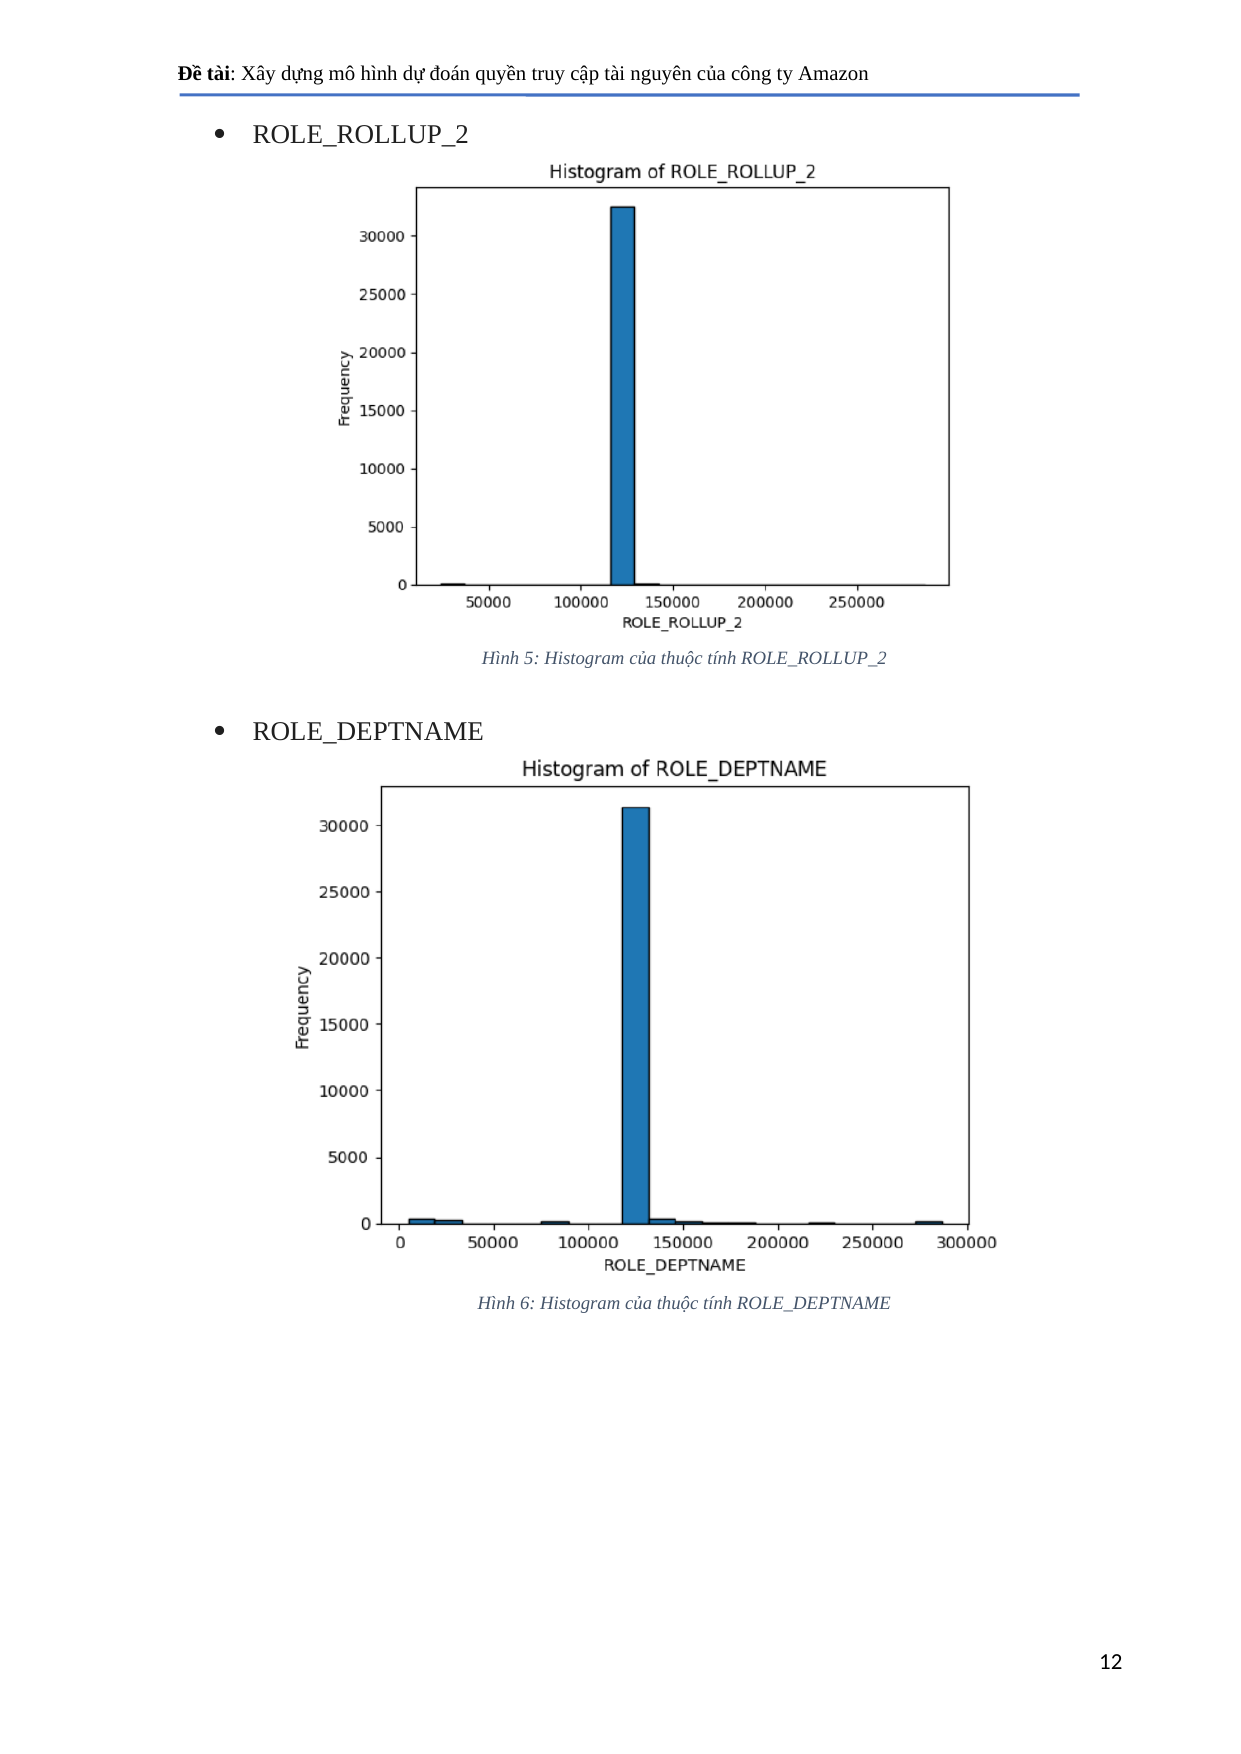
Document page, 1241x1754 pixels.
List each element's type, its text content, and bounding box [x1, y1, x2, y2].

list ROLE_DEPTNAME [215, 715, 1107, 747]
picture [292, 755, 1007, 1283]
picture [335, 159, 965, 638]
list ROLE_ROLLUP_2 [215, 118, 1107, 149]
